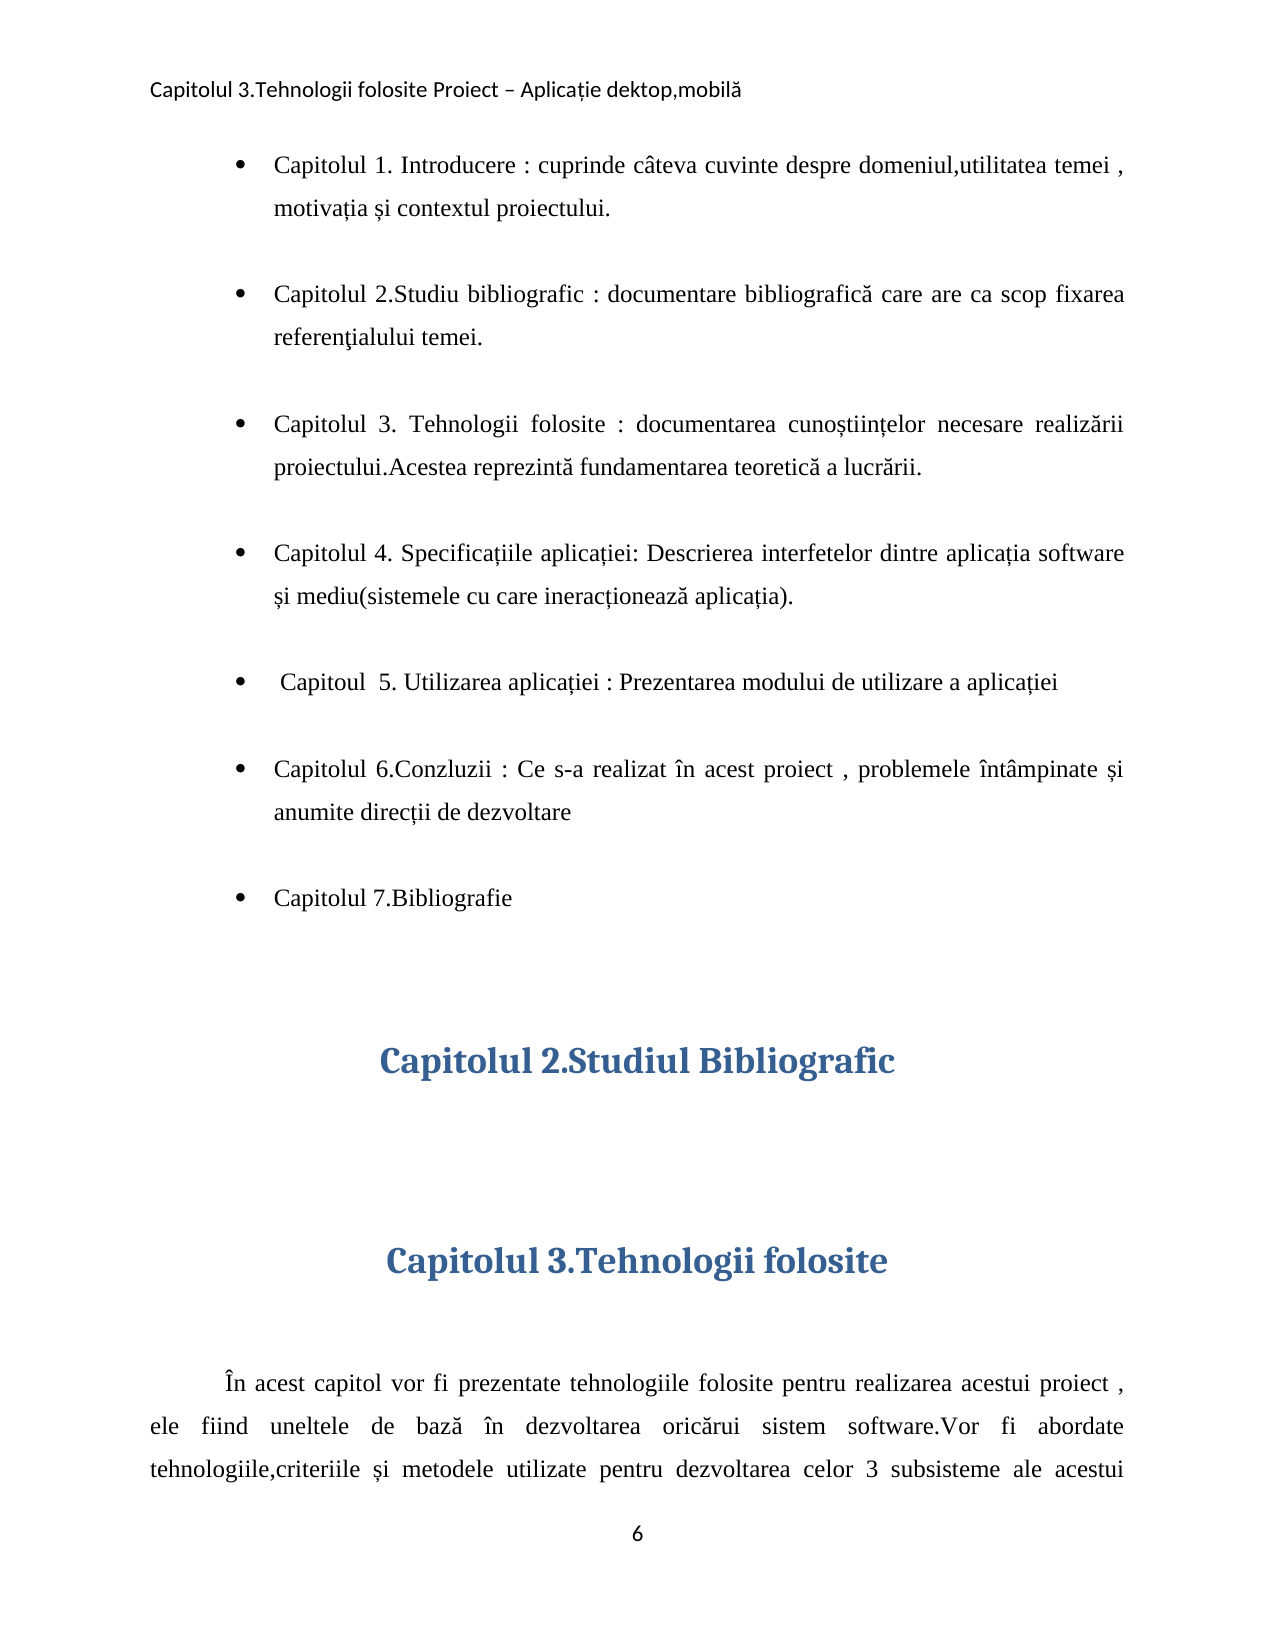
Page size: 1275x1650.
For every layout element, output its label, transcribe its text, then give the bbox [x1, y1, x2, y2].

list Capitolul 4. Specificațiile aplicației: Descrierea interfetelor dintre aplicația software și mediu(sistemele cu care ineracționează aplicația). [236, 538, 1125, 610]
list Capitolul 1. Introducere : cuprinde câteva cuvinte despre domeniul,utilitatea temei , motivația și contextul proiectului. [236, 150, 1125, 222]
subtitle Capitolul 3.Tehnologii folosite [150, 1240, 1125, 1283]
list Capitolul 7.Bibliografie [236, 883, 1125, 912]
subtitle Capitolul 2.Studiul Bibliografic [150, 1040, 1125, 1083]
list Capitolul 6.Conzluzii : Ce s-a realizat în acest proiect , problemele întâmpinate și anumite direcții de dezvoltare [236, 754, 1125, 826]
list Capitolul 2.Studiu bibliografic : documentare bibliografică care are ca scop fixarea referenţialului temei. [236, 279, 1125, 351]
list Capitolul 3. Tehnologii folosite : documentarea cunoștiințelor necesare realizării proiectului.Acestea reprezintă fundamentarea teoretică a lucrării. [236, 409, 1125, 481]
list Capitoul 5. Utilizarea aplicației : Prezentarea modului de utilizare a aplicației [236, 667, 1125, 696]
